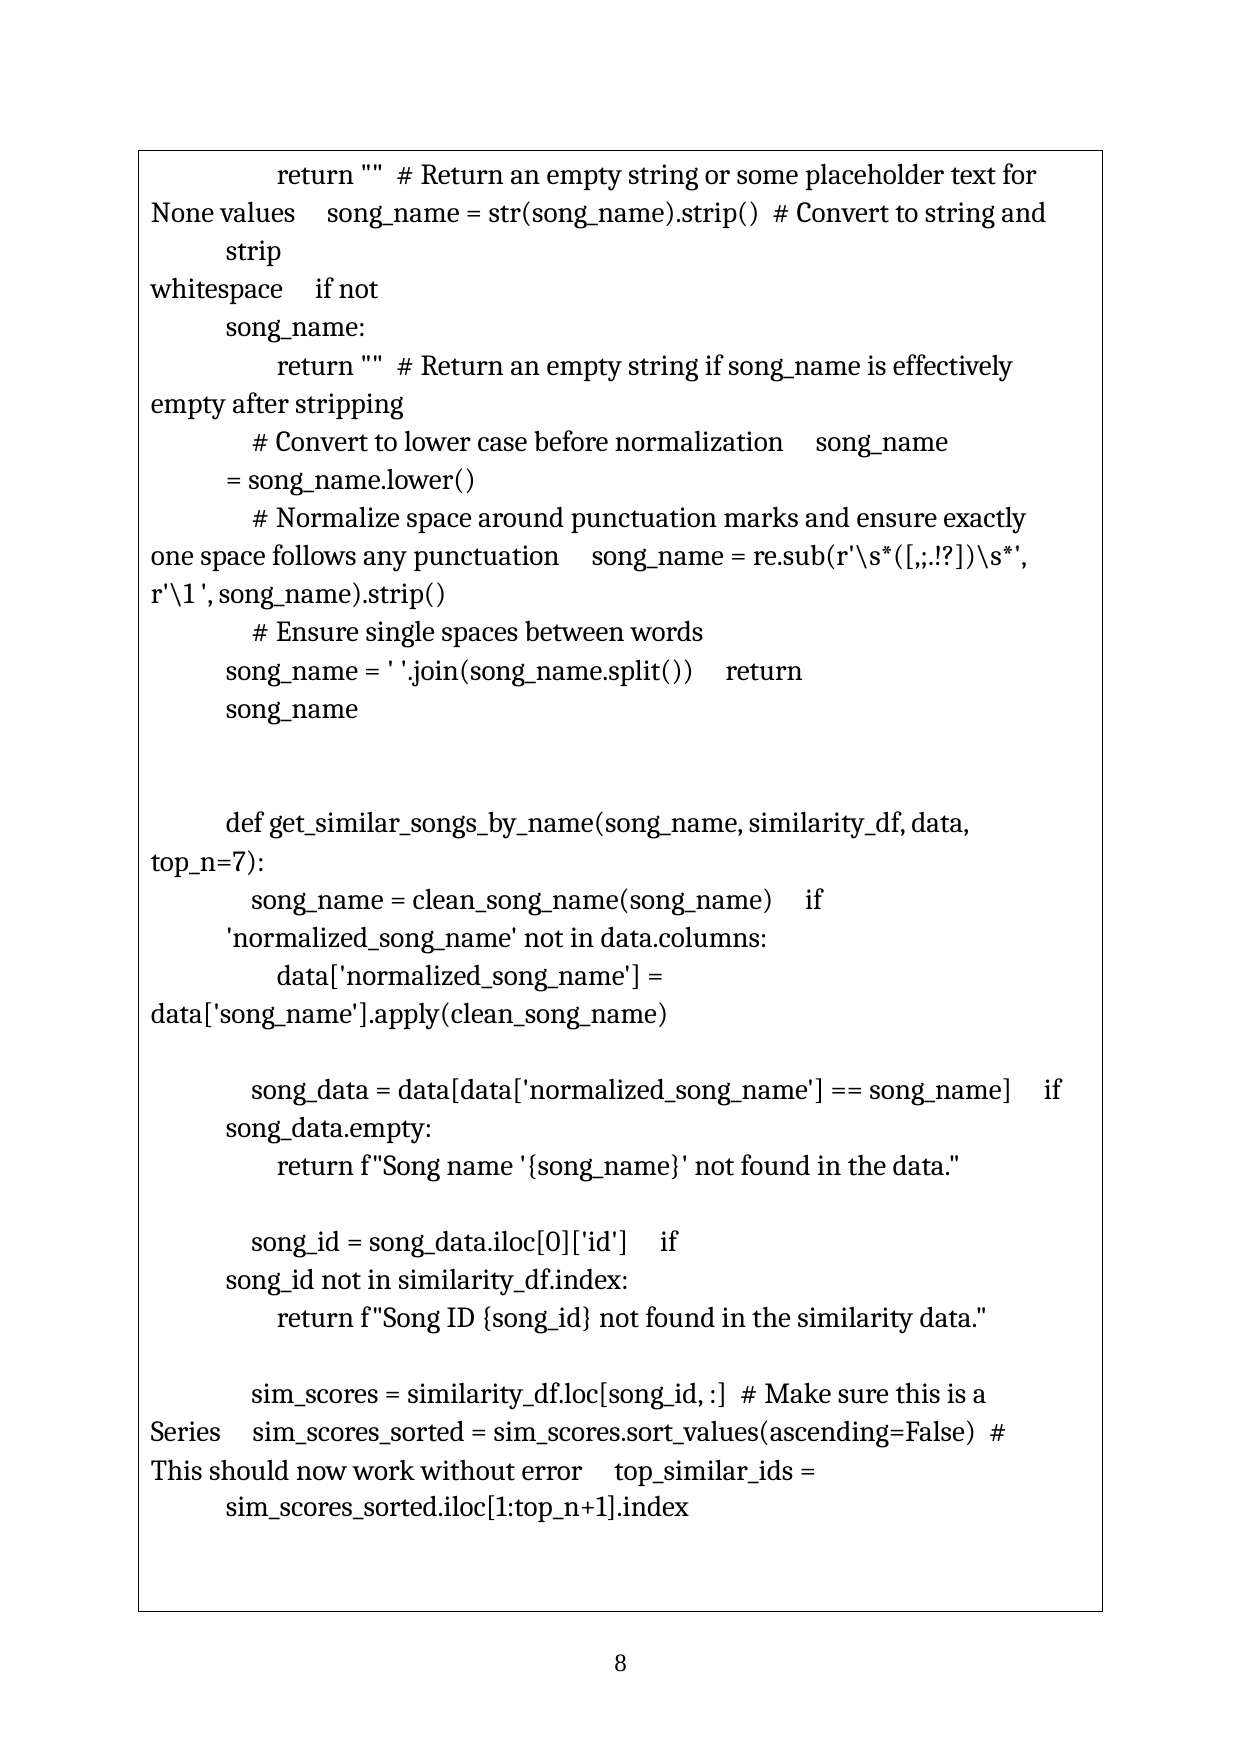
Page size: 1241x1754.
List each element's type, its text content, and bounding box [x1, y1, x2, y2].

table_header return "" # Return an empty string or some placeholder text for None values song_name = str(song_name).strip() # Convert to string and strip whitespace if not song_name: return "" # Return an empty string if song_name is effectively empty after stripping # Convert to lower case before normalization song_name = song_name.lower() # Normalize space around punctuation marks and ensure exactly one space follows any punctuation song_name = re.sub(r'\s*([,;.!?])\s*', r'\1 ', song_name).strip() # Ensure single spaces between words song_name = ' '.join(song_name.split()) return song_name def get_similar_songs_by_name(song_name, similarity_df, data, top_n=7): song_name = clean_song_name(song_name) if 'normalized_song_name' not in data.columns: data['normalized_song_name'] = data['song_name'].apply(clean_song_name) song_data = data[data['normalized_song_name'] == song_name] if song_data.empty: return f"Song name '{song_name}' not found in the data." song_id = song_data.iloc[0]['id'] if song_id not in similarity_df.index: return f"Song ID {song_id} not found in the similarity data." sim_scores = similarity_df.loc[song_id, :] # Make sure this is a Series sim_scores_sorted = sim_scores.sort_values(ascending=False) # This should now work without error top_similar_ids = sim_scores_sorted.iloc[1:top_n+1].index [139, 151, 1102, 1611]
